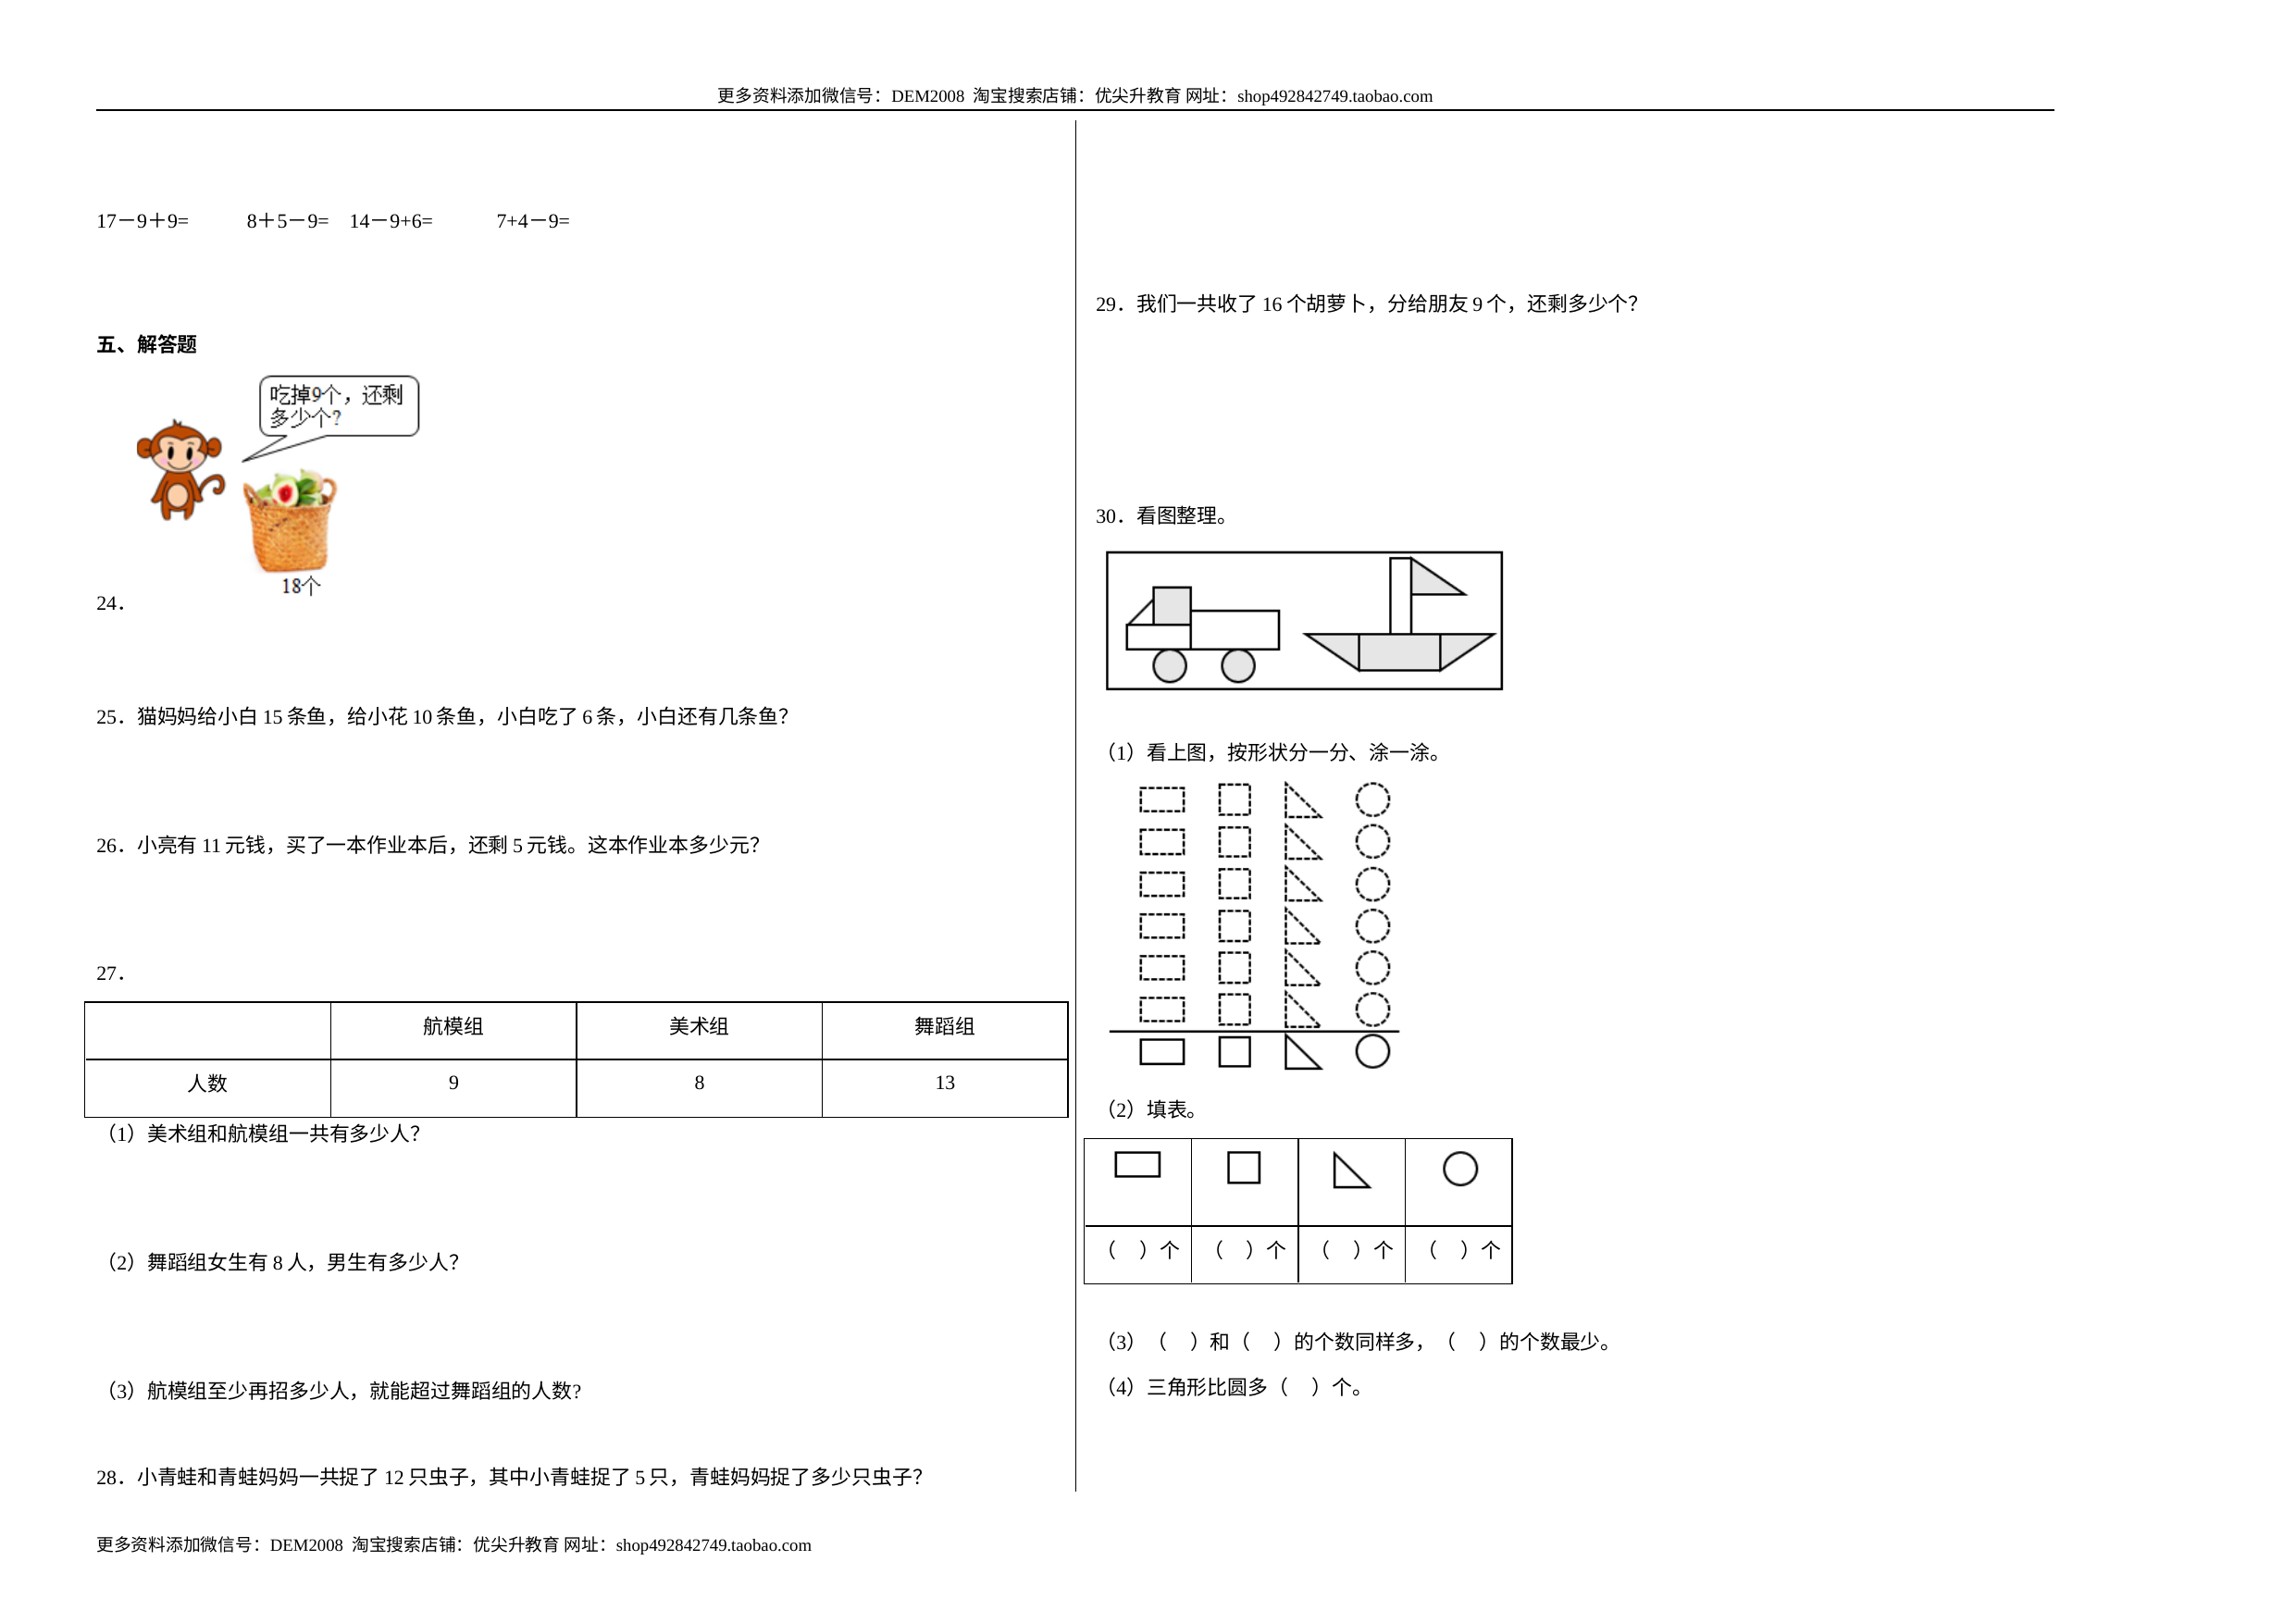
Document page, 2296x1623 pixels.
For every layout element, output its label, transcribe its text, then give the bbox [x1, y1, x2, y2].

table_header 美术组 [577, 1003, 822, 1059]
list 航模组至少再招多少人，就能超过舞蹈组的人数? [96, 1374, 1055, 1405]
table_header [1192, 1139, 1297, 1225]
table_header [1085, 1139, 1191, 1225]
table_header [1299, 1139, 1405, 1225]
table_cell （ ）个 [1085, 1226, 1191, 1282]
table_cell 9 [331, 1060, 576, 1116]
text 26．小亮有11元钱，买了一本作业本后，还剩5元钱。这本作业本多少元？ [96, 828, 1055, 859]
picture [1096, 543, 1516, 703]
text 28．小青蛙和青蛙妈妈一共捉了12只虫子，其中小青蛙捉了5只，青蛙妈妈捉了多少只虫子？ [96, 1460, 1055, 1491]
list 猫妈妈给小白15条鱼，给小花10条鱼，小白吃了6条，小白还有几条鱼？ [96, 700, 1055, 730]
text 17－9＋9= 8＋5－9= 14－9+6= 7+4－9= [96, 204, 1055, 234]
text 27． [96, 957, 1055, 986]
table_cell 8 [577, 1060, 822, 1116]
text （1）看上图，按形状分一分、涂一涂。 [1096, 736, 2054, 766]
picture [1324, 1146, 1380, 1196]
picture [1433, 1146, 1485, 1190]
table_cell （ ）个 [1192, 1227, 1297, 1282]
text （2）填表。 [1096, 1093, 2054, 1123]
picture [1108, 1146, 1168, 1183]
table_header [85, 1003, 330, 1059]
table_cell 人数 [85, 1059, 330, 1116]
text （3）（ ）和（ ）的个数同样多，（ ）的个数最少。 [1096, 1326, 2054, 1357]
table_cell 13 [823, 1060, 1067, 1116]
text 30．看图整理。 [1096, 499, 2054, 529]
text （4）三角形比圆多（ ）个。 [1096, 1370, 2054, 1401]
picture [136, 373, 430, 611]
text 五、解答题 [96, 328, 1055, 358]
text （2）舞蹈组女生有8人，男生有多少人？ [96, 1246, 1055, 1276]
table_header [1406, 1139, 1511, 1225]
table_cell （ ）个 [1299, 1227, 1405, 1282]
list 我们一共收了16个胡萝卜，分给朋友9个，还剩多少个？ [1096, 288, 2054, 317]
text （1）美术组和航模组一共有多少人？ [96, 1118, 1055, 1148]
table_cell （ ）个 [1406, 1227, 1511, 1282]
table_header 舞蹈组 [823, 1003, 1067, 1059]
picture [1222, 1146, 1268, 1190]
table_header 航模组 [331, 1003, 576, 1059]
picture [1096, 780, 1416, 1073]
